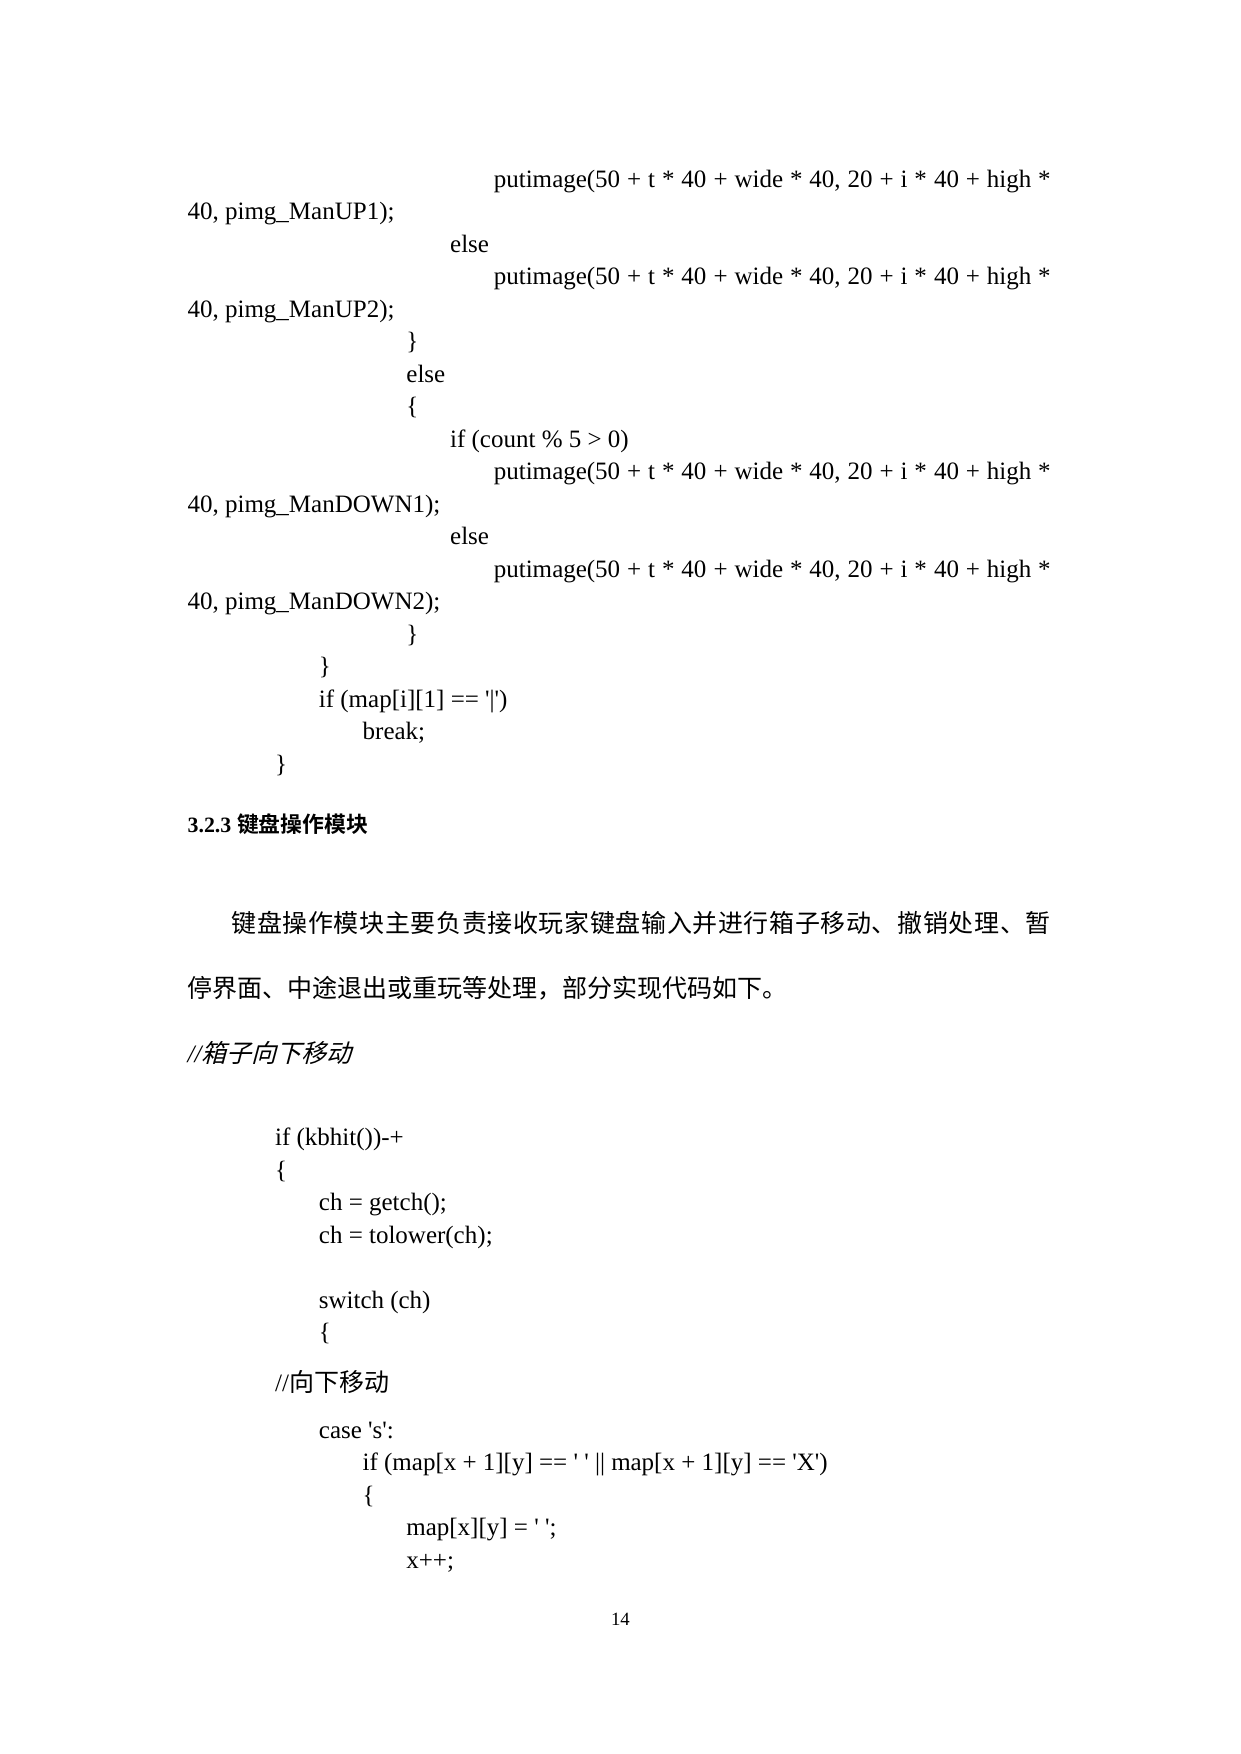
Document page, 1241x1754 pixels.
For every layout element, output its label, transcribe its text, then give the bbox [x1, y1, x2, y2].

text putimage(50 + t * 40 + wide * 40, 20 + i * 40 + high * 40, pimg_ManUP1); [187, 162, 1053, 227]
text if (map[x + 1][y] == ' ' || map[x + 1][y] == 'X') [187, 1445, 1053, 1478]
text switch (ch) [187, 1283, 1053, 1315]
text } [187, 324, 1053, 357]
text case 's': [187, 1413, 1053, 1445]
text //箱子向下移动 [187, 1019, 1053, 1084]
text { [187, 1478, 1053, 1510]
text else [187, 227, 1053, 259]
text ch = tolower(ch); [187, 1218, 1053, 1250]
text } [187, 747, 1053, 779]
text if (map[i][1] == '|') [187, 682, 1053, 714]
text ch = getch(); [187, 1185, 1053, 1218]
text putimage(50 + t * 40 + wide * 40, 20 + i * 40 + high * 40, pimg_ManUP2); [187, 259, 1053, 324]
text map[x][y] = ' '; [187, 1510, 1053, 1543]
text { [187, 1153, 1053, 1185]
text { [187, 389, 1053, 422]
text x++; [187, 1543, 1053, 1575]
text putimage(50 + t * 40 + wide * 40, 20 + i * 40 + high * 40, pimg_ManDOWN1); [187, 454, 1053, 519]
text //向下移动 [187, 1348, 1053, 1413]
text if (count % 5 > 0) [187, 422, 1053, 454]
text putimage(50 + t * 40 + wide * 40, 20 + i * 40 + high * 40, pimg_ManDOWN2); [187, 552, 1053, 617]
text if (kbhit())-+ [187, 1120, 1053, 1153]
text 键盘操作模块主要负责接收玩家键盘输入并进行箱子移动、撤销处理、暂停界面、中途退出或重玩等处理，部分实现代码如下。 [187, 889, 1053, 1019]
text } [187, 617, 1053, 649]
subtitle 3.2.3 键盘操作模块 [187, 807, 1053, 839]
text } [187, 649, 1053, 682]
text else [187, 519, 1053, 552]
text else [187, 357, 1053, 389]
text { [187, 1315, 1053, 1348]
text break; [187, 714, 1053, 747]
